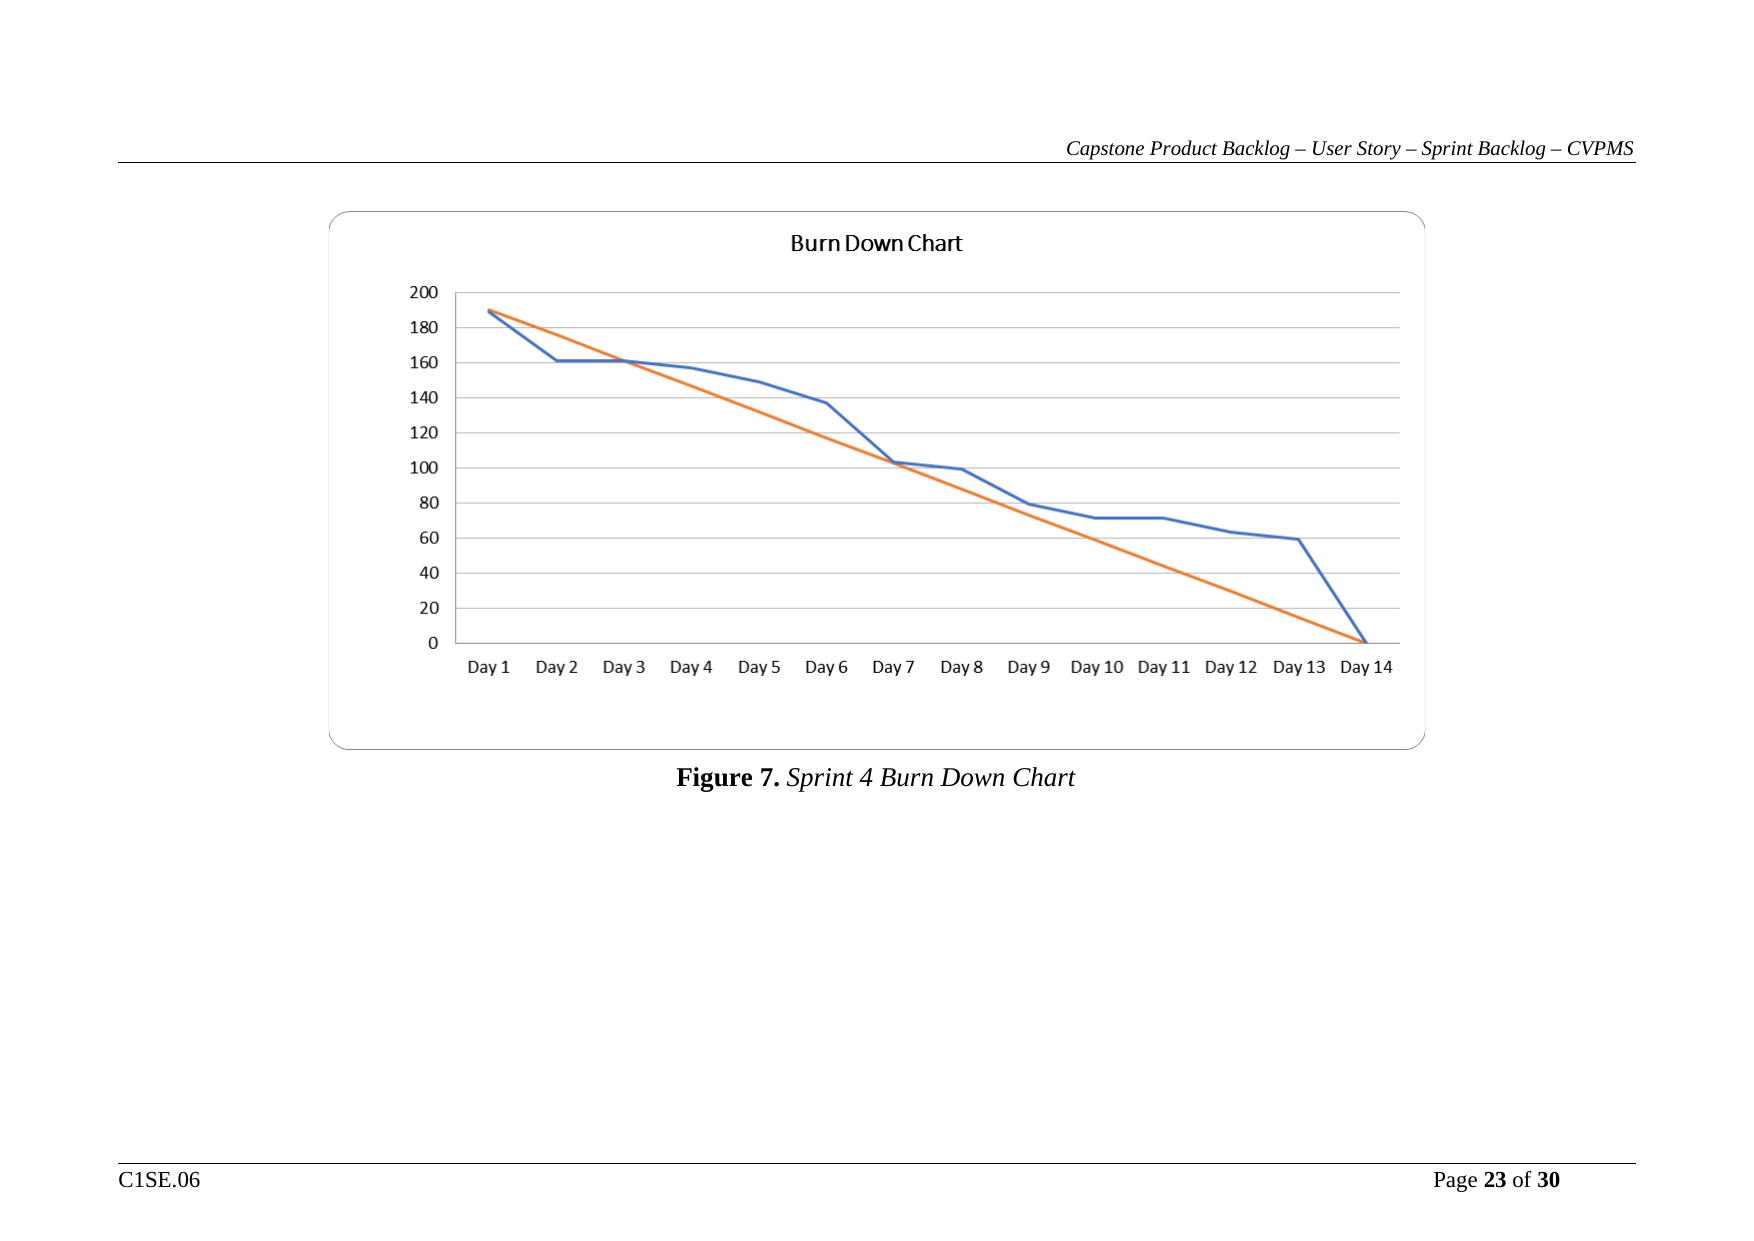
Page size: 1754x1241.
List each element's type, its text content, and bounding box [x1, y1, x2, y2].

text Figure 7. Sprint 4 Burn Down Chart [118, 761, 1636, 792]
picture [328, 211, 1425, 750]
